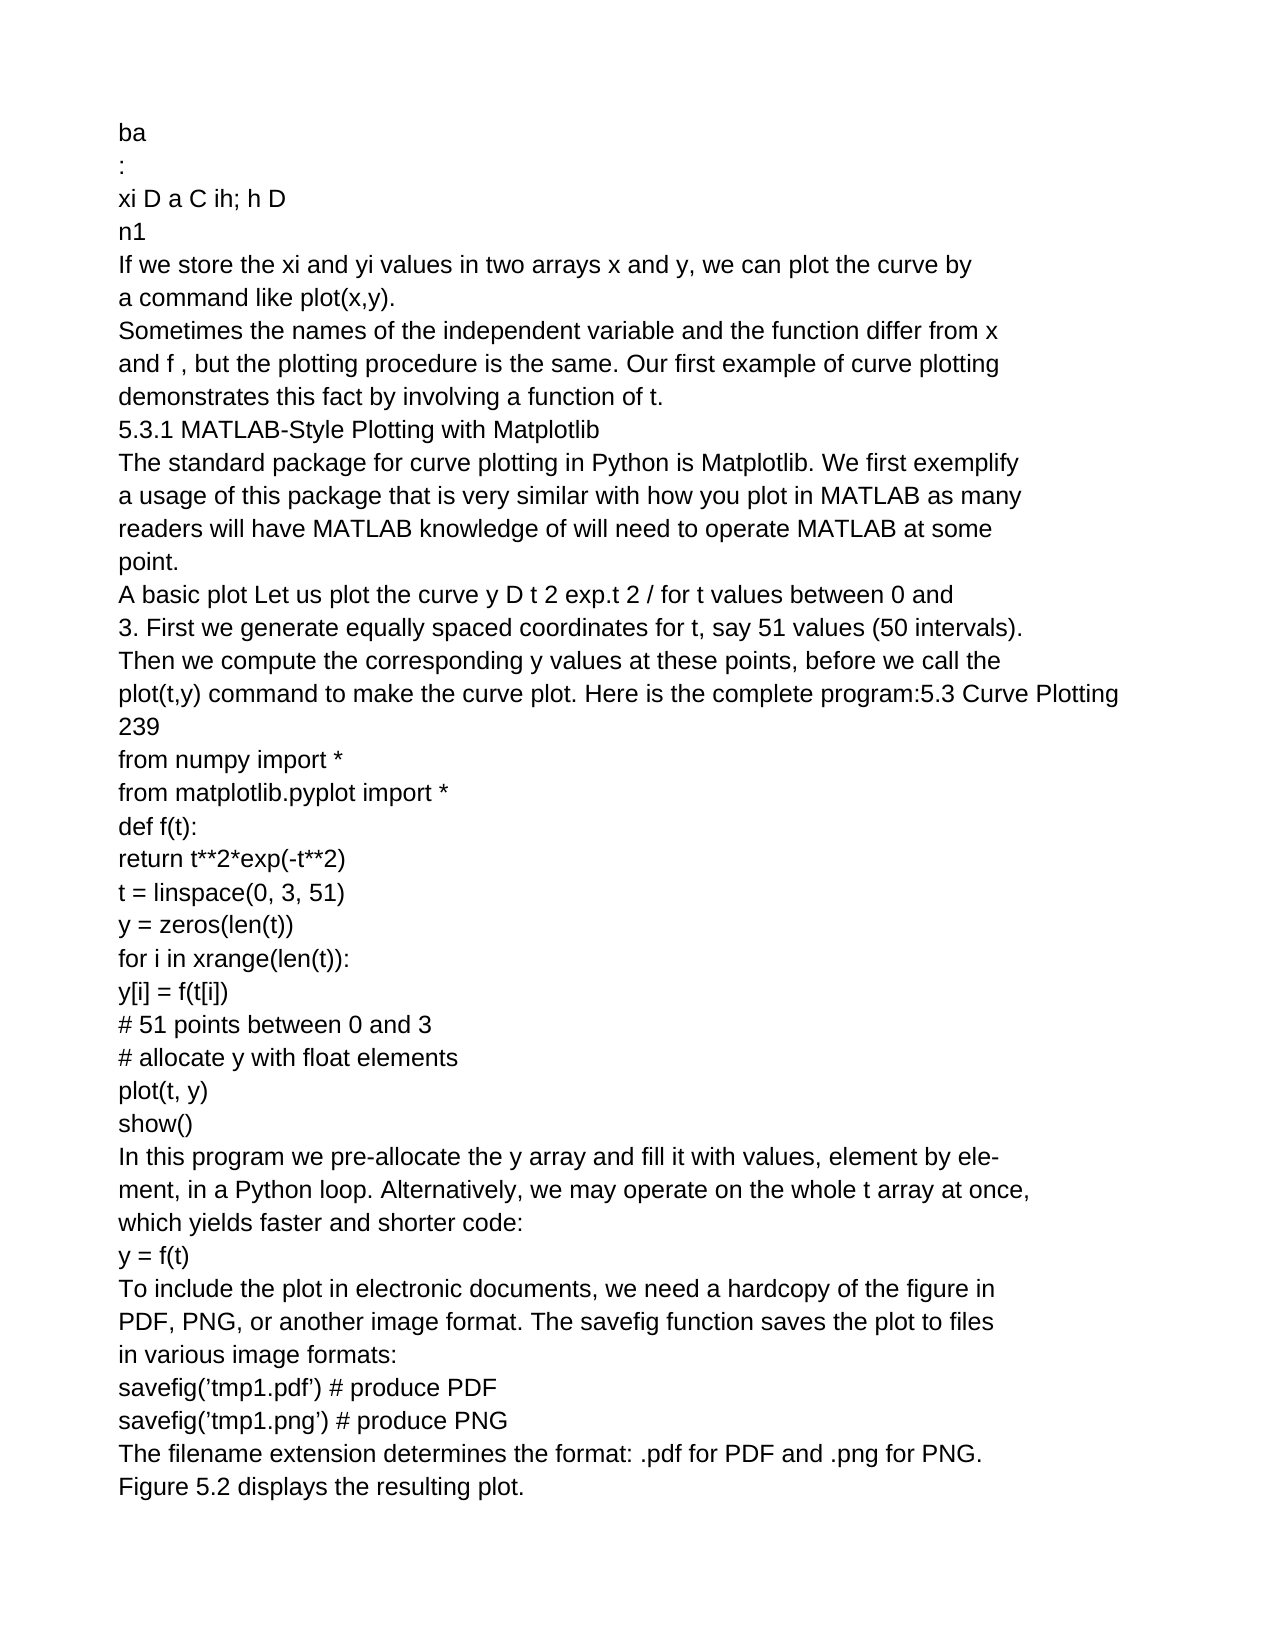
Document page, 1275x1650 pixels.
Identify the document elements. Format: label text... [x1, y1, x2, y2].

text # allocate y with float elements [118, 1043, 1157, 1071]
text show() [118, 1109, 1157, 1137]
text savefig(’tmp1.pdf’) # produce PDF [118, 1373, 1157, 1402]
text def f(t): [118, 811, 1157, 840]
text To include the plot in electronic documents, we need a hardcopy of the figure in [118, 1274, 1157, 1302]
text 239 [118, 712, 1157, 741]
text A basic plot Let us plot the curve y D t 2 exp.t 2 / for t values between 0 and [118, 580, 1157, 609]
text from numpy import * [118, 745, 1157, 774]
text for i in xrange(len(t)): [118, 943, 1157, 972]
text plot(t,y) command to make the curve plot. Here is the complete program:5.3 Curve Plotting [118, 679, 1157, 708]
text a command like plot(x,y). [118, 283, 1157, 312]
text savefig(’tmp1.png’) # produce PNG [118, 1406, 1157, 1434]
text point. [118, 547, 1157, 576]
text y = f(t) [118, 1241, 1157, 1269]
text Figure 5.2 displays the resulting plot. [118, 1472, 1157, 1501]
text and f , but the plotting procedure is the same. Our first example of curve plotting [118, 349, 1157, 378]
text 3. First we generate equally spaced coordinates for t, say 51 values (50 intervals). [118, 613, 1157, 642]
text readers will have MATLAB knowledge of will need to operate MATLAB at some [118, 514, 1157, 543]
text in various image formats: [118, 1340, 1157, 1368]
text 5.3.1 MATLAB-Style Plotting with Matplotlib [118, 415, 1157, 444]
text n1 [118, 217, 1157, 246]
text t = linspace(0, 3, 51) [118, 877, 1157, 906]
text return t**2*exp(-t**2) [118, 844, 1157, 873]
text demonstrates this fact by involving a function of t. [118, 382, 1157, 411]
text ba [118, 118, 1157, 147]
text ment, in a Python loop. Alternatively, we may operate on the whole t array at once, [118, 1175, 1157, 1203]
text a usage of this package that is very similar with how you plot in MATLAB as many [118, 481, 1157, 510]
text The filename extension determines the format: .pdf for PDF and .png for PNG. [118, 1439, 1157, 1468]
text In this program we pre-allocate the y array and fill it with values, element by ele- [118, 1142, 1157, 1170]
text : [118, 151, 1157, 180]
text from matplotlib.pyplot import * [118, 778, 1157, 807]
text PDF, PNG, or another image format. The savefig function saves the plot to files [118, 1307, 1157, 1336]
text If we store the xi and yi values in two arrays x and y, we can plot the curve by [118, 250, 1157, 279]
text xi D a C ih; h D [118, 184, 1157, 213]
text The standard package for curve plotting in Python is Matplotlib. We first exemplify [118, 448, 1157, 477]
text # 51 points between 0 and 3 [118, 1009, 1157, 1038]
text y[i] = f(t[i]) [118, 977, 1157, 1005]
text which yields faster and shorter code: [118, 1208, 1157, 1236]
text plot(t, y) [118, 1076, 1157, 1104]
text Sometimes the names of the independent variable and the function differ from x [118, 316, 1157, 345]
text Then we compute the corresponding y values at these points, before we call the [118, 646, 1157, 675]
text y = zeros(len(t)) [118, 911, 1157, 939]
